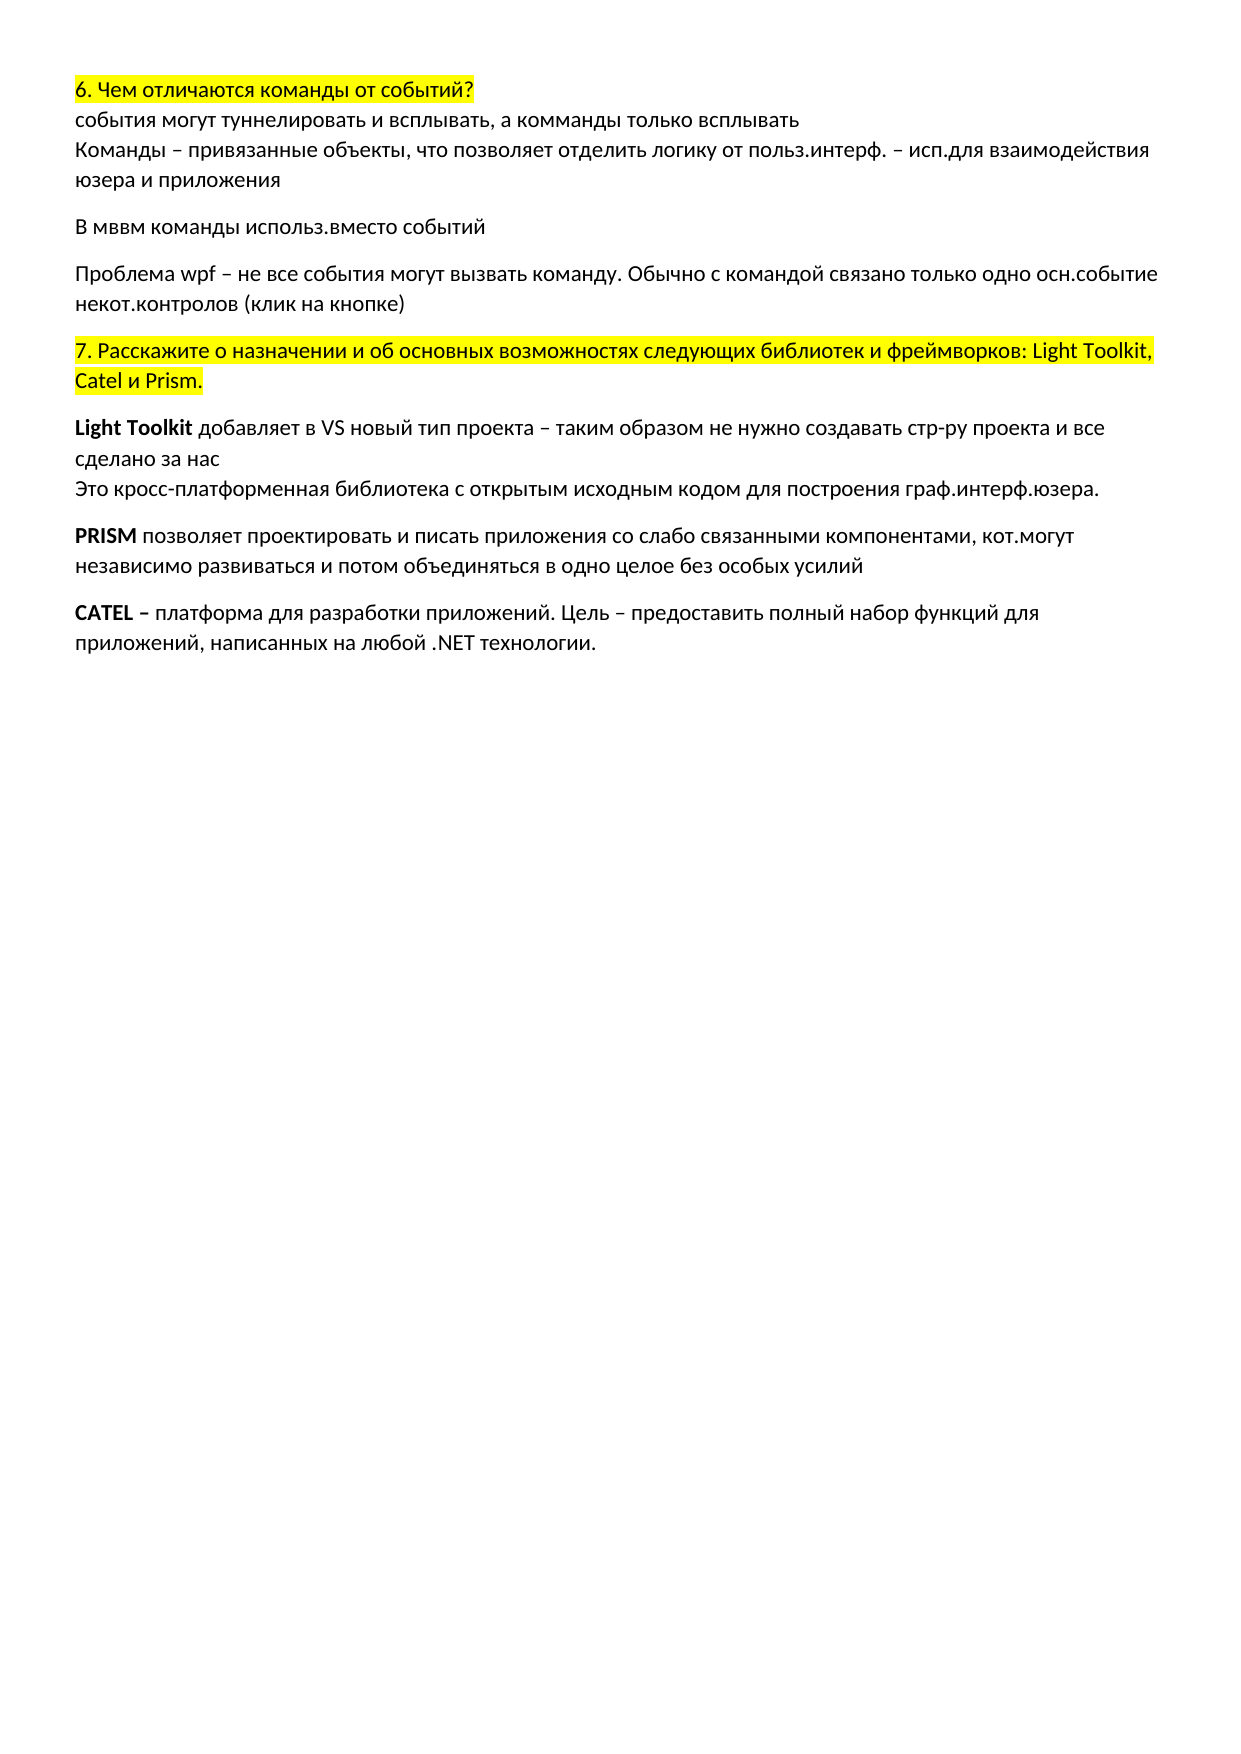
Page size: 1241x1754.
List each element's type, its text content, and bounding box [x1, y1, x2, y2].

text Light Toolkit добавляет в VS новый тип проекта – таким образом не нужно создавать стр-ру проекта и все сделано за нас [75, 413, 1165, 472]
text Команды – привязанные объекты, что позволяет отделить логику от польз.интерф. – исп.для взаимодействия юзера и приложения [75, 135, 1165, 194]
text В мввм команды использ.вместо событий [75, 212, 1165, 241]
text CATEL – платформа для разработки приложений. Цель – предоставить полный набор функций для приложений, написанных на любой .NET технологии. [75, 598, 1165, 656]
text PRISM позволяет проектировать и писать приложения со слабо связанными компонентами, кот.могут независимо развиваться и потом объединяться в одно целое без особых усилий [75, 521, 1165, 579]
text 6. Чем отличаются команды от событий? события могут туннелировать и всплывать, а комманды только всплывать [75, 75, 1165, 133]
text Проблема wpf – не все события могут вызвать команду. Обычно с командой связано только одно осн.событие некот.контролов (клик на кнопке) [75, 259, 1165, 318]
text Это кросс-платформенная библиотека с открытым исходным кодом для построения граф.интерф.юзера. [75, 474, 1165, 502]
text 7. Расскажите о назначении и об основных возможностях следующих библиотек и фреймворков: Light Toolkit, Catel и Prism. [75, 336, 1165, 395]
